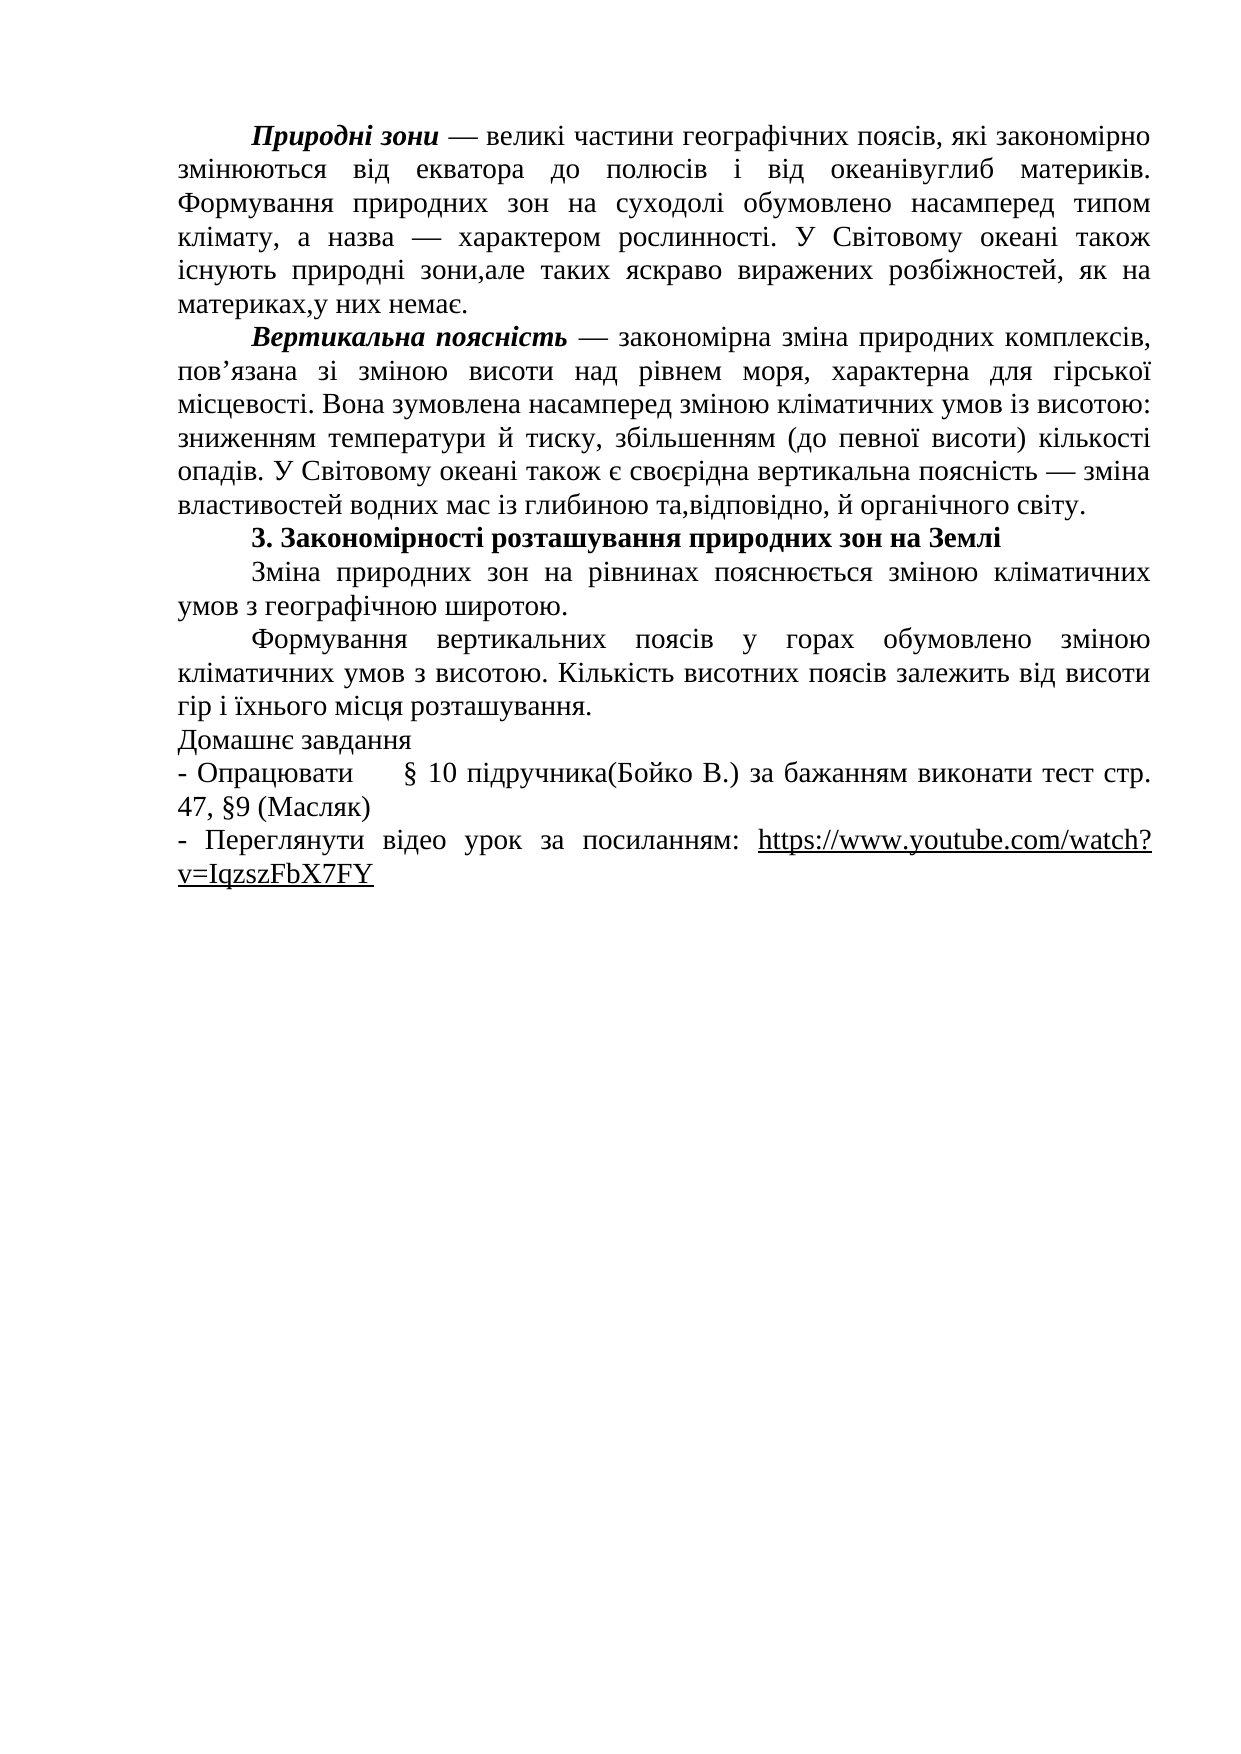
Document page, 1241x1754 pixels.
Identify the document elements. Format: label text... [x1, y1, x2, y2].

text - Опрацювати § 10 підручника(Бойко В.) за бажанням виконати тест стр. 47, §9 (Масляк) [177, 755, 1152, 822]
text Домашнє завдання [177, 722, 1152, 755]
text Зміна природних зон на рівнинах пояснюється зміною кліматичних умов з географічною широтою. [177, 554, 1152, 621]
text - Переглянути відео урок за посиланням: https://www.youtube.com/watch?v=IqzszFbX7FY [177, 822, 1152, 889]
text Вертикальна поясність — закономірна зміна природних комплексів, пов’язана зі зміною висоти над рівнем моря, характерна для гірської місцевості. Вона зумовлена насамперед зміною кліматичних умов із висотою: зниженням температури й тиску, збільшенням (до певної висоти) кількості опадів. У Світовому океані також є своєрідна вертикальна поясність — зміна властивостей водних мас із глибиною та,відповідно, й органічного світу. [177, 319, 1152, 521]
text 3. Закономірності розташування природних зон на Землі [177, 521, 1152, 554]
text Природні зони — великі частини географічних поясів, які закономірно змінюються від екватора до полюсів і від океанівуглиб материків. Формування природних зон на суходолі обумовлено насамперед типом клімату, а назва — характером рослинності. У Світовому океані також існують природні зони,але таких яскраво виражених розбіжностей, як на материках,у них немає. [177, 118, 1152, 319]
text Формування вертикальних поясів у горах обумовлено зміною кліматичних умов з висотою. Кількість висотних поясів залежить від висоти гір і їхнього місця розташування. [177, 621, 1152, 722]
